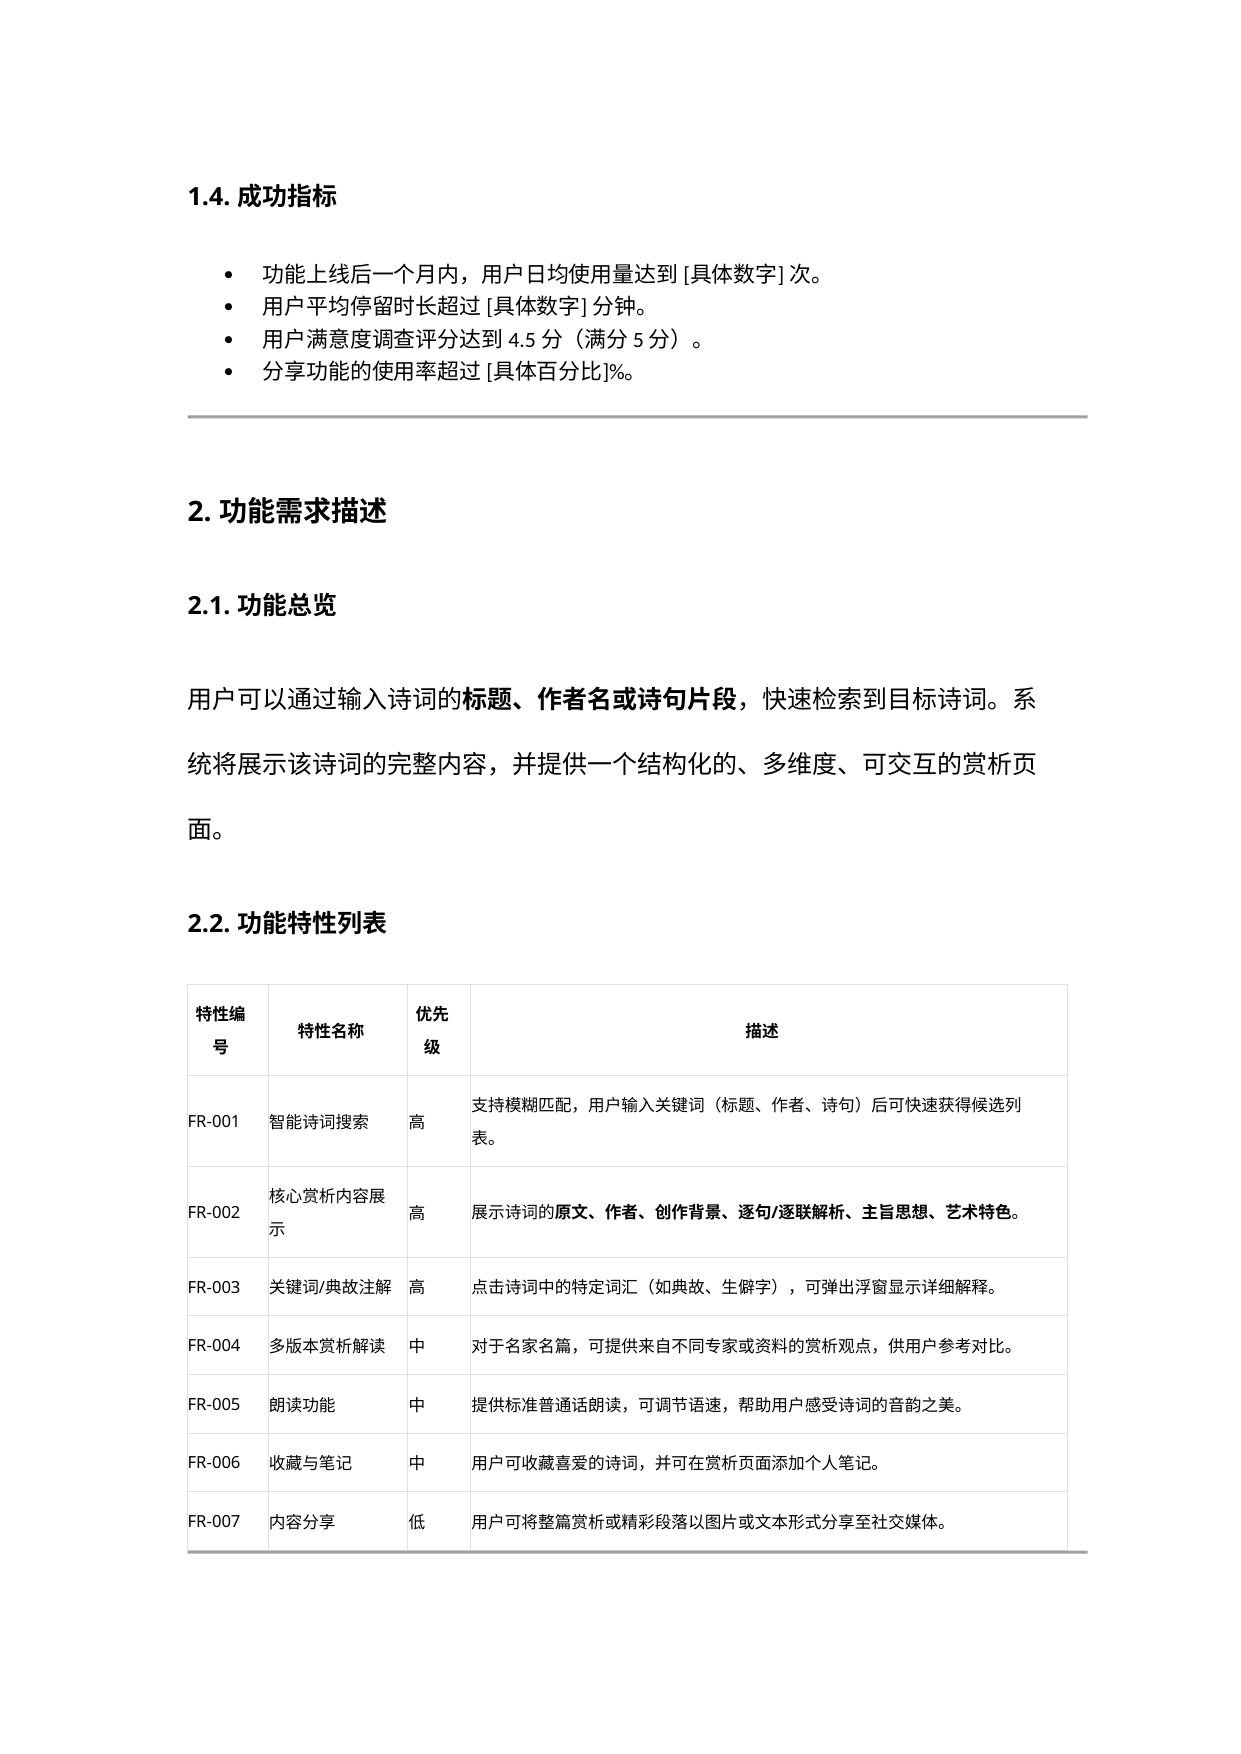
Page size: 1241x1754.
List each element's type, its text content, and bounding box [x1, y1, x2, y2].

table_cell 收藏与笔记 [269, 1434, 407, 1491]
table_header 描述 [471, 985, 1067, 1075]
table_cell FR-007 [188, 1492, 268, 1549]
table_cell 用户可将整篇赏析或精彩段落以图片或文本形式分享至社交媒体。 [471, 1492, 1067, 1549]
table_cell 对于名家名篇，可提供来自不同专家或资料的赏析观点，供用户参考对比。 [471, 1316, 1067, 1374]
subtitle 2.2. 功能特性列表 [187, 889, 1053, 954]
table_cell 中 [408, 1316, 470, 1374]
subtitle 1.4. 成功指标 [187, 162, 1053, 227]
list 用户平均停留时长超过 [具体数字] 分钟。 [225, 289, 1053, 321]
table_header 优先级 [408, 985, 470, 1075]
table_cell 朗读功能 [269, 1375, 407, 1432]
table_cell 中 [408, 1375, 470, 1432]
text 用户可以通过输入诗词的​​标题、作者名或诗句片段​​，快速检索到目标诗词。系统将展示该诗词的完整内容，并提供一个结构化的、多维度、可交互的赏析页面。 [187, 665, 1053, 860]
table_cell FR-002 [188, 1167, 268, 1257]
subtitle 2.1. 功能总览 [187, 571, 1053, 636]
table_cell 高 [408, 1076, 470, 1166]
table_cell 低 [408, 1492, 470, 1549]
table_cell FR-005 [188, 1375, 268, 1432]
table_cell 高 [408, 1258, 470, 1315]
table_cell 支持模糊匹配，用户输入关键词（标题、作者、诗句）后可快速获得候选列表。 [471, 1076, 1067, 1166]
table_cell FR-001 [188, 1076, 268, 1166]
list 用户满意度调查评分达到 4.5 分（满分5分）。 [225, 321, 1053, 354]
table_cell 内容分享 [269, 1492, 407, 1549]
table_cell 关键词/典故注解 [269, 1258, 407, 1315]
table_cell FR-006 [188, 1434, 268, 1491]
table_header 特性名称 [269, 985, 407, 1075]
table_cell 高 [408, 1167, 470, 1257]
table_cell FR-003 [188, 1258, 268, 1315]
table_cell 智能诗词搜索 [269, 1076, 407, 1166]
table_cell 核心赏析内容展示 [269, 1167, 407, 1257]
table_header 特性编号 [188, 985, 268, 1075]
table_cell 用户可收藏喜爱的诗词，并可在赏析页面添加个人笔记。 [471, 1434, 1067, 1491]
table_cell 点击诗词中的特定词汇（如典故、生僻字），可弹出浮窗显示详细解释。 [471, 1258, 1067, 1315]
subtitle 2. 功能需求描述 [187, 477, 1053, 542]
list 分享功能的使用率超过 [具体百分比]%。 [225, 354, 1053, 386]
table_cell 多版本赏析解读 [269, 1316, 407, 1374]
table_cell FR-004 [188, 1316, 268, 1374]
table_cell 中 [408, 1434, 470, 1491]
table_cell 提供标准普通话朗读，可调节语速，帮助用户感受诗词的音韵之美。 [471, 1375, 1067, 1432]
list 功能上线后一个月内，用户日均使用量达到 [具体数字] 次。 [225, 256, 1053, 289]
table_cell 展示诗词的​​原文、作者、创作背景、逐句/逐联解析、主旨思想、艺术特色​​。 [471, 1167, 1067, 1257]
